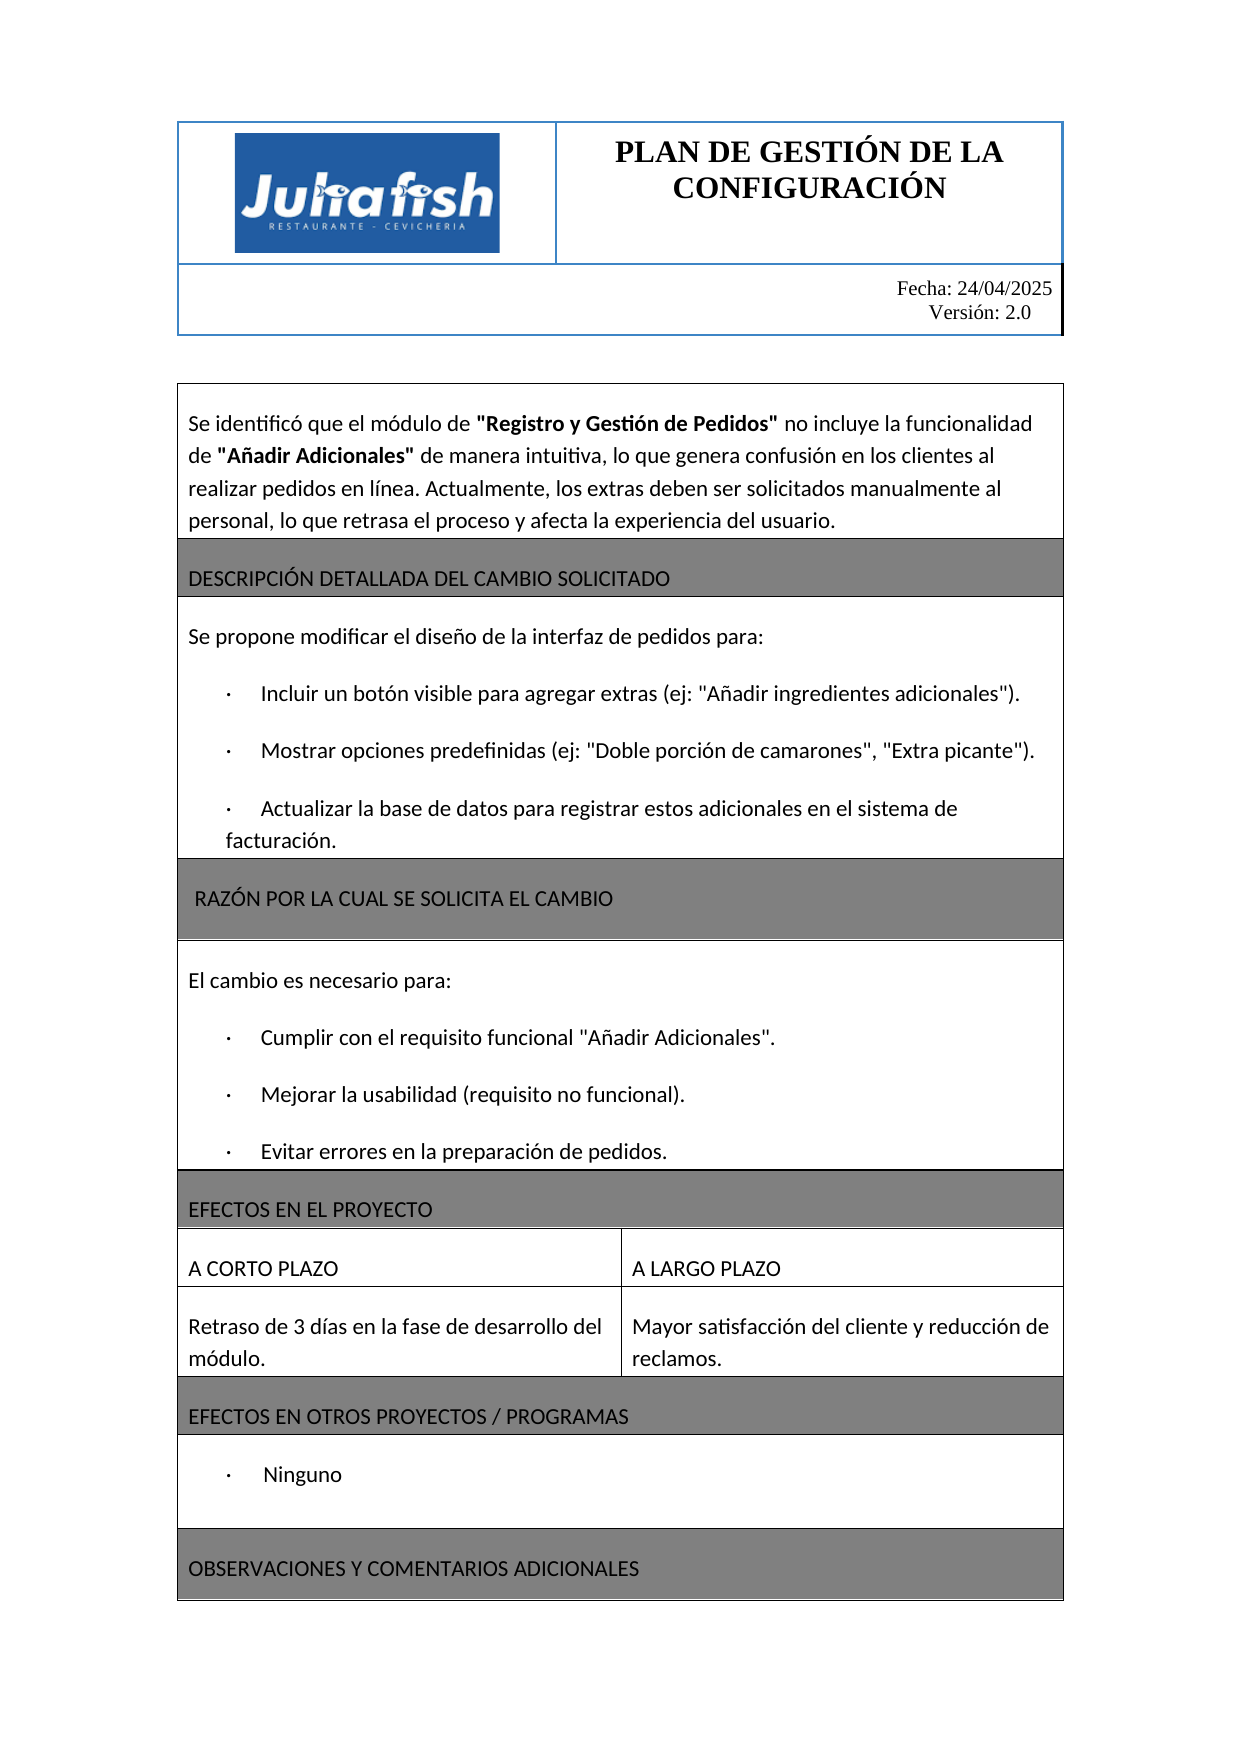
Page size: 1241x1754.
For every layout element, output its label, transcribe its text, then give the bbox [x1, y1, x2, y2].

table_cell Se propone modificar el diseño de la interfaz de pedidos para: · Incluir un botón visible para agregar extras (ej: "Añadir ingredientes adicionales"). · Mostrar opciones predefinidas (ej: "Doble porción de camarones", "Extra picante"). · Actualizar la base de datos para registrar estos adicionales en el sistema de facturación. [178, 597, 1063, 858]
picture [234, 133, 500, 253]
table_cell A CORTO PLAZO [178, 1229, 621, 1286]
table_cell OBSERVACIONES Y COMENTARIOS ADICIONALES [178, 1529, 1063, 1599]
table_cell Retraso de 3 días en la fase de desarrollo del módulo. [178, 1287, 621, 1376]
table_cell Mayor satisfacción del cliente y reducción de reclamos. [622, 1287, 1063, 1376]
table_cell EFECTOS EN OTROS PROYECTOS / PROGRAMAS [178, 1377, 1063, 1434]
table_cell Se identificó que el módulo de "Registro y Gestión de Pedidos" no incluye la funcionalidad de "Añadir Adicionales" de manera intuitiva, lo que genera confusión en los clientes al realizar pedidos en línea. Actualmente, los extras deben ser solicitados manualmente al personal, lo que retrasa el proceso y afecta la experiencia del usuario. [178, 384, 1063, 538]
table_cell EFECTOS EN EL PROYECTO [178, 1171, 1063, 1227]
table_cell · Ninguno [178, 1435, 1063, 1528]
table_cell RAZÓN POR LA CUAL SE SOLICITA EL CAMBIO [178, 859, 1063, 939]
table_cell DESCRIPCIÓN DETALLADA DEL CAMBIO SOLICITADO [178, 539, 1063, 596]
table_cell A LARGO PLAZO [622, 1229, 1063, 1286]
table_cell El cambio es necesario para: · Cumplir con el requisito funcional "Añadir Adicionales". · Mejorar la usabilidad (requisito no funcional). · Evitar errores en la preparación de pedidos. [178, 941, 1063, 1169]
